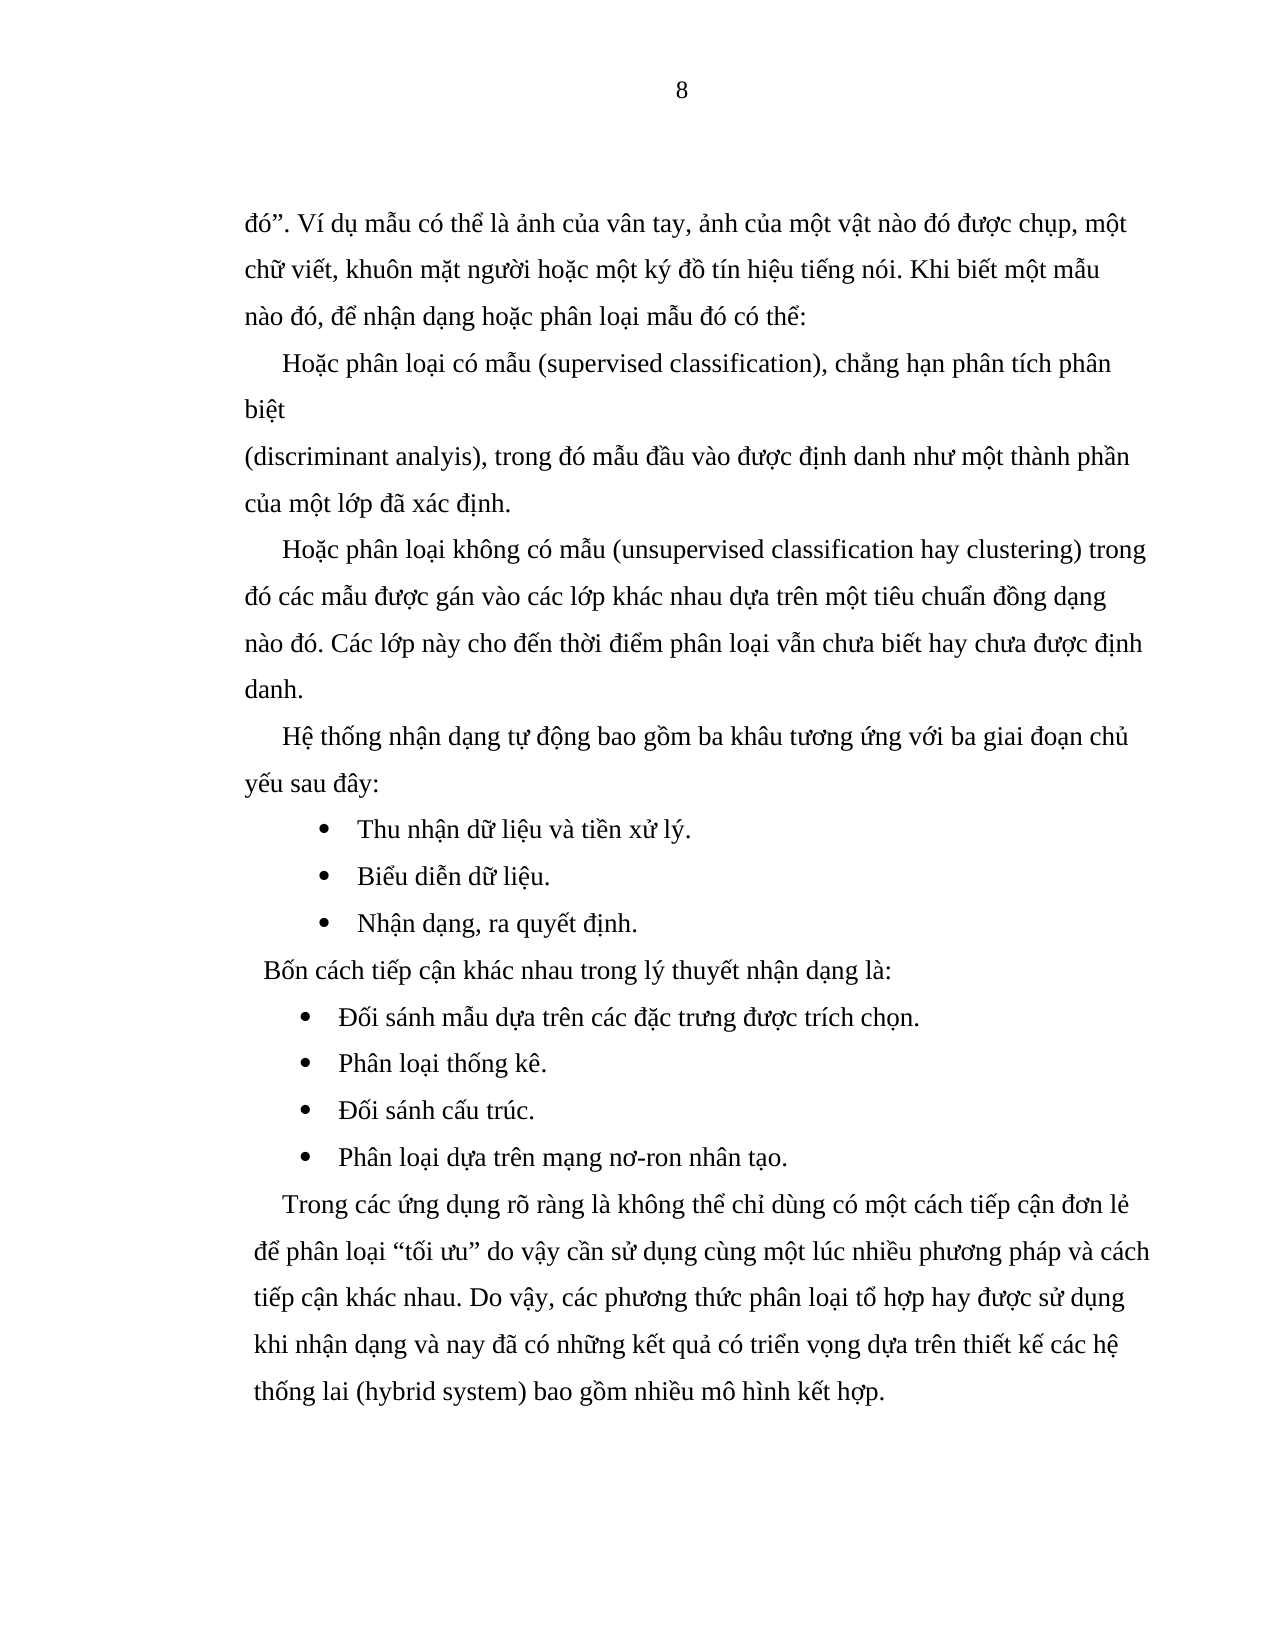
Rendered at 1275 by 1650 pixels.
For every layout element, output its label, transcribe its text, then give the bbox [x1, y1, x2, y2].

list Nhận dạng, ra quyết định. [319, 907, 1157, 938]
text Hệ thống nhận dạng tự động bao gồm ba khâu tương ứng với ba giai đoạn chủ yếu sau đây: [244, 720, 1157, 798]
list Phân loại thống kê. [301, 1048, 1157, 1079]
list Đối sánh cấu trúc. [301, 1094, 1157, 1126]
text Hoặc phân loại có mẫu (supervised classification), chẳng hạn phân tích phân biệt (discriminant analyis), trong đó mẫu đầu vào được định danh như một thành phần của một lớp đã xác định. [244, 347, 1157, 518]
text Hoặc phân loại không có mẫu (unsupervised classification hay clustering) trong đó các mẫu được gán vào các lớp khác nhau dựa trên một tiêu chuẩn đồng dạng nào đó. Các lớp này cho đến thời điểm phân loại vẫn chưa biết hay chưa được định danh. [244, 533, 1157, 704]
text Trong các ứng dụng rõ ràng là không thể chỉ dùng có một cách tiếp cận đơn lẻ để phân loại “tối ưu” do vậy cần sử dụng cùng một lúc nhiều phương pháp và cách tiếp cận khác nhau. Do vậy, các phương thức phân loại tổ hợp hay được sử dụng khi nhận dạng và nay đã có những kết quả có triển vọng dựa trên thiết kế các hệ thống lai (hybrid system) bao gồm nhiều mô hình kết hợp. [254, 1188, 1157, 1406]
text Bốn cách tiếp cận khác nhau trong lý thuyết nhận dạng là: [244, 954, 1157, 985]
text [244, 207, 1157, 331]
list Phân loại dựa trên mạng nơ-ron nhân tạo. [301, 1141, 1157, 1173]
list Đối sánh mẫu dựa trên các đặc trưng được trích chọn. [301, 1001, 1157, 1032]
list Thu nhận dữ liệu và tiền xử lý. [319, 813, 1157, 845]
list Biểu diễn dữ liệu. [319, 860, 1157, 892]
